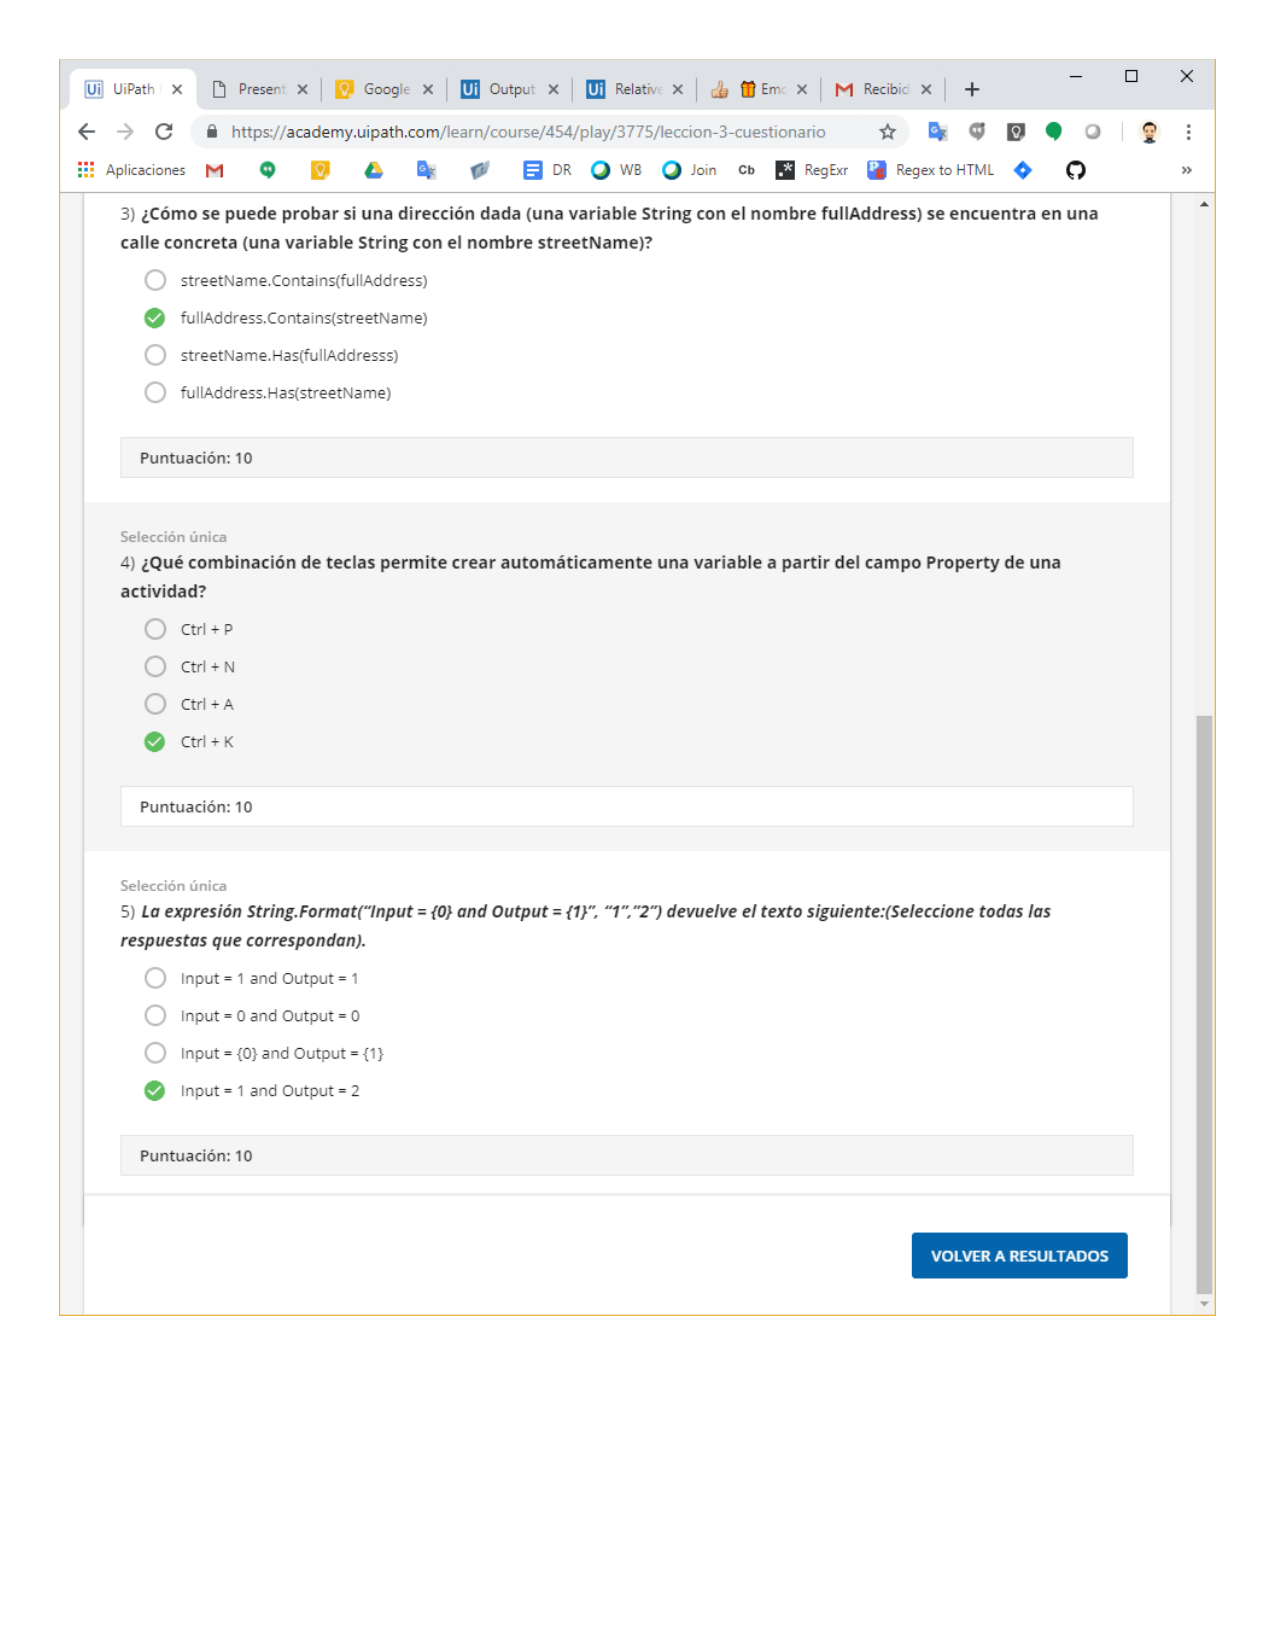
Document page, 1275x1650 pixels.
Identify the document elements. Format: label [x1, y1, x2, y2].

picture [59, 59, 1216, 1316]
